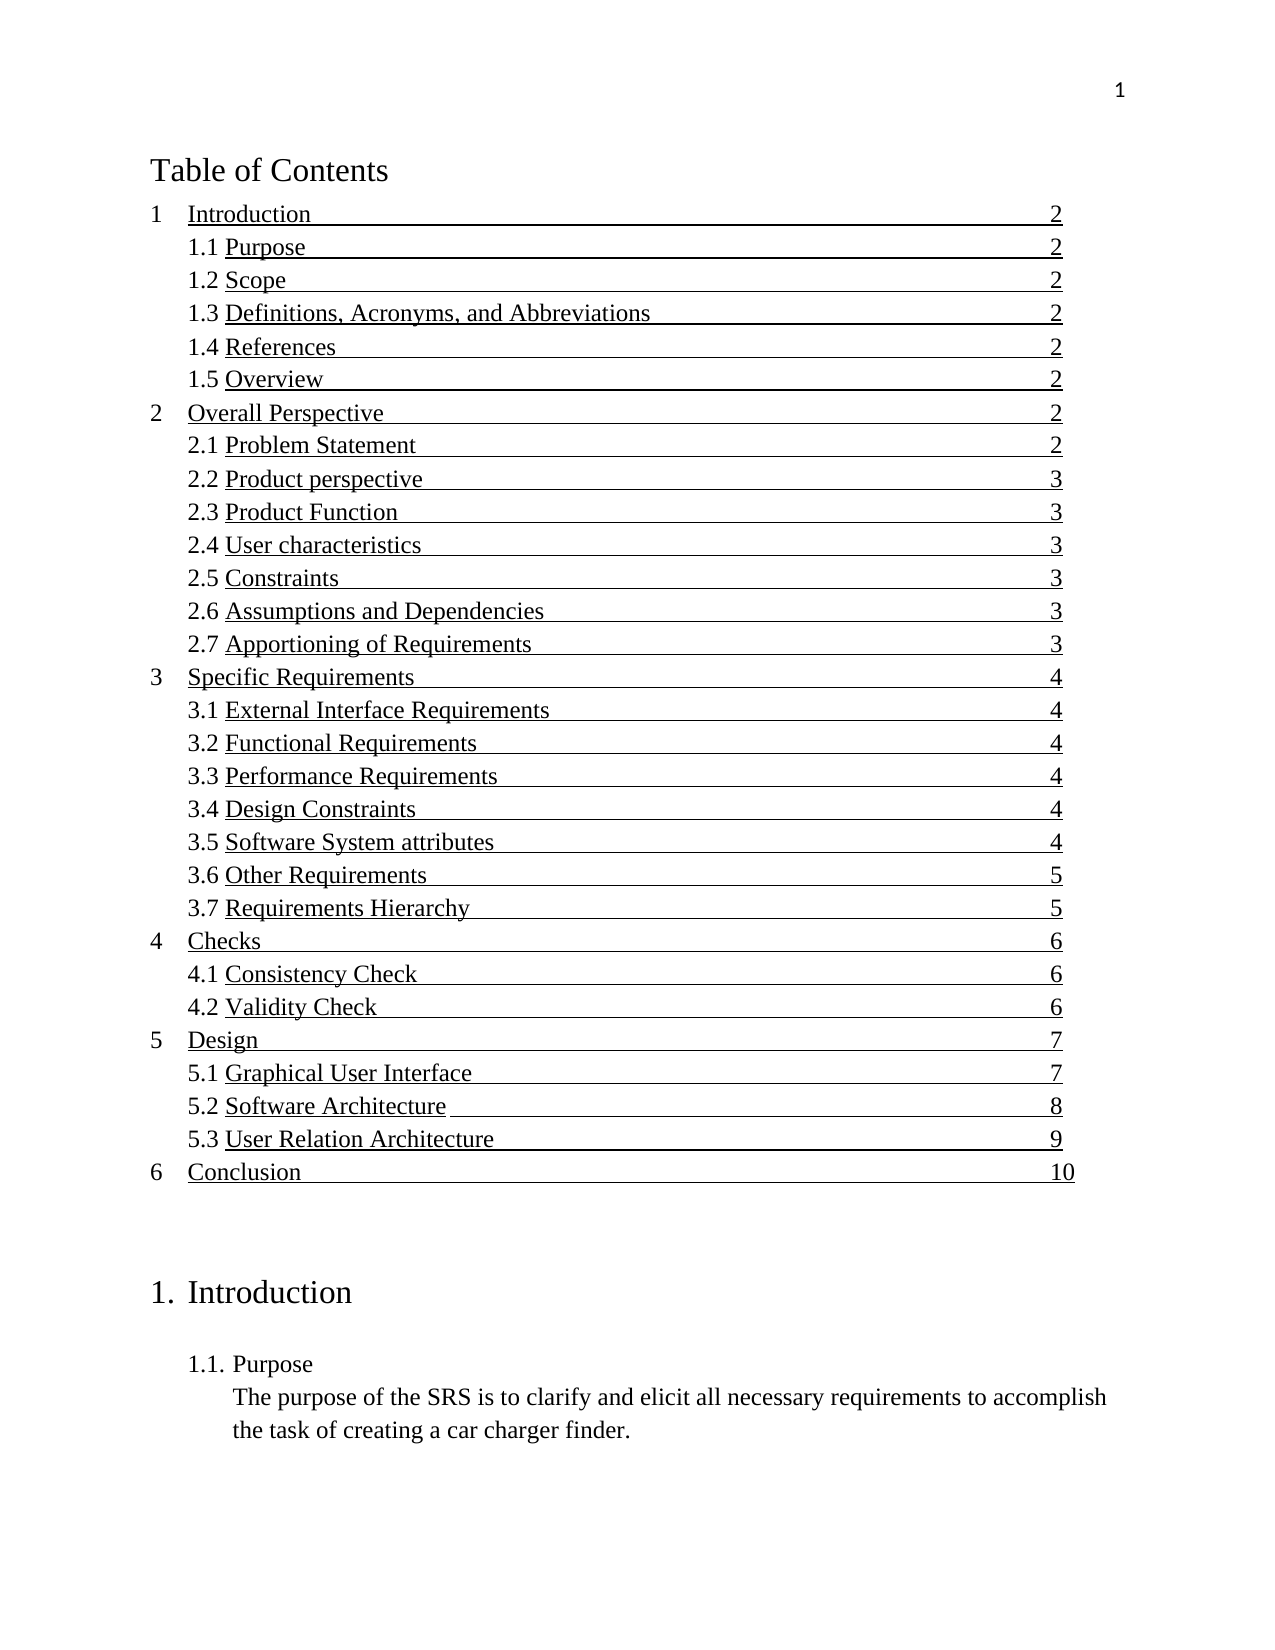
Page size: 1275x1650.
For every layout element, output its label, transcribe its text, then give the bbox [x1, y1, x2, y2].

list Introduction [150, 1272, 1125, 1311]
list Performance Requirements 4 [187, 761, 1125, 789]
list Functional Requirements 4 [187, 728, 1125, 757]
list Graphical User Interface 7 [187, 1058, 1125, 1087]
list Scope 2 [187, 266, 1125, 294]
list Conclusion 10 [150, 1157, 1125, 1186]
list Checks 6 [150, 926, 1125, 955]
list Introduction 2 [150, 199, 1125, 228]
list Product perspective 3 [187, 464, 1125, 492]
list References 2 [187, 332, 1125, 360]
list Product Function 3 [187, 497, 1125, 525]
list Consistency Check 6 [187, 959, 1125, 988]
list Software Architecture 8 [187, 1091, 1125, 1120]
list Validity Check 6 [187, 992, 1125, 1021]
list User Relation Architecture 9 [187, 1124, 1125, 1153]
list Requirements Hierarchy 5 [187, 893, 1125, 922]
list Purpose [187, 1349, 1125, 1378]
list Apportioning of Requirements 3 [187, 629, 1125, 657]
list Assumptions and Dependencies 3 [187, 596, 1125, 624]
list Purpose 2 [187, 232, 1125, 261]
list Design 7 [150, 1025, 1125, 1054]
text The purpose of the SRS is to clarify and elicit all necessary requirements to accomplish the task of creating a car charger finder. [232, 1382, 1125, 1444]
list Problem Statement 2 [187, 431, 1125, 459]
list External Interface Requirements 4 [187, 695, 1125, 723]
list Overview 2 [187, 364, 1125, 393]
text Table of Contents [150, 150, 1125, 188]
list Software System attributes 4 [187, 827, 1125, 856]
list User characteristics 3 [187, 530, 1125, 558]
list Constraints 3 [187, 563, 1125, 591]
list Other Requirements 5 [187, 860, 1125, 889]
list Specific Requirements 4 [150, 662, 1125, 691]
list Overall Perspective 2 [150, 398, 1125, 426]
list Definitions, Acronyms, and Abbreviations 2 [187, 298, 1125, 327]
list Design Constraints 4 [187, 794, 1125, 823]
